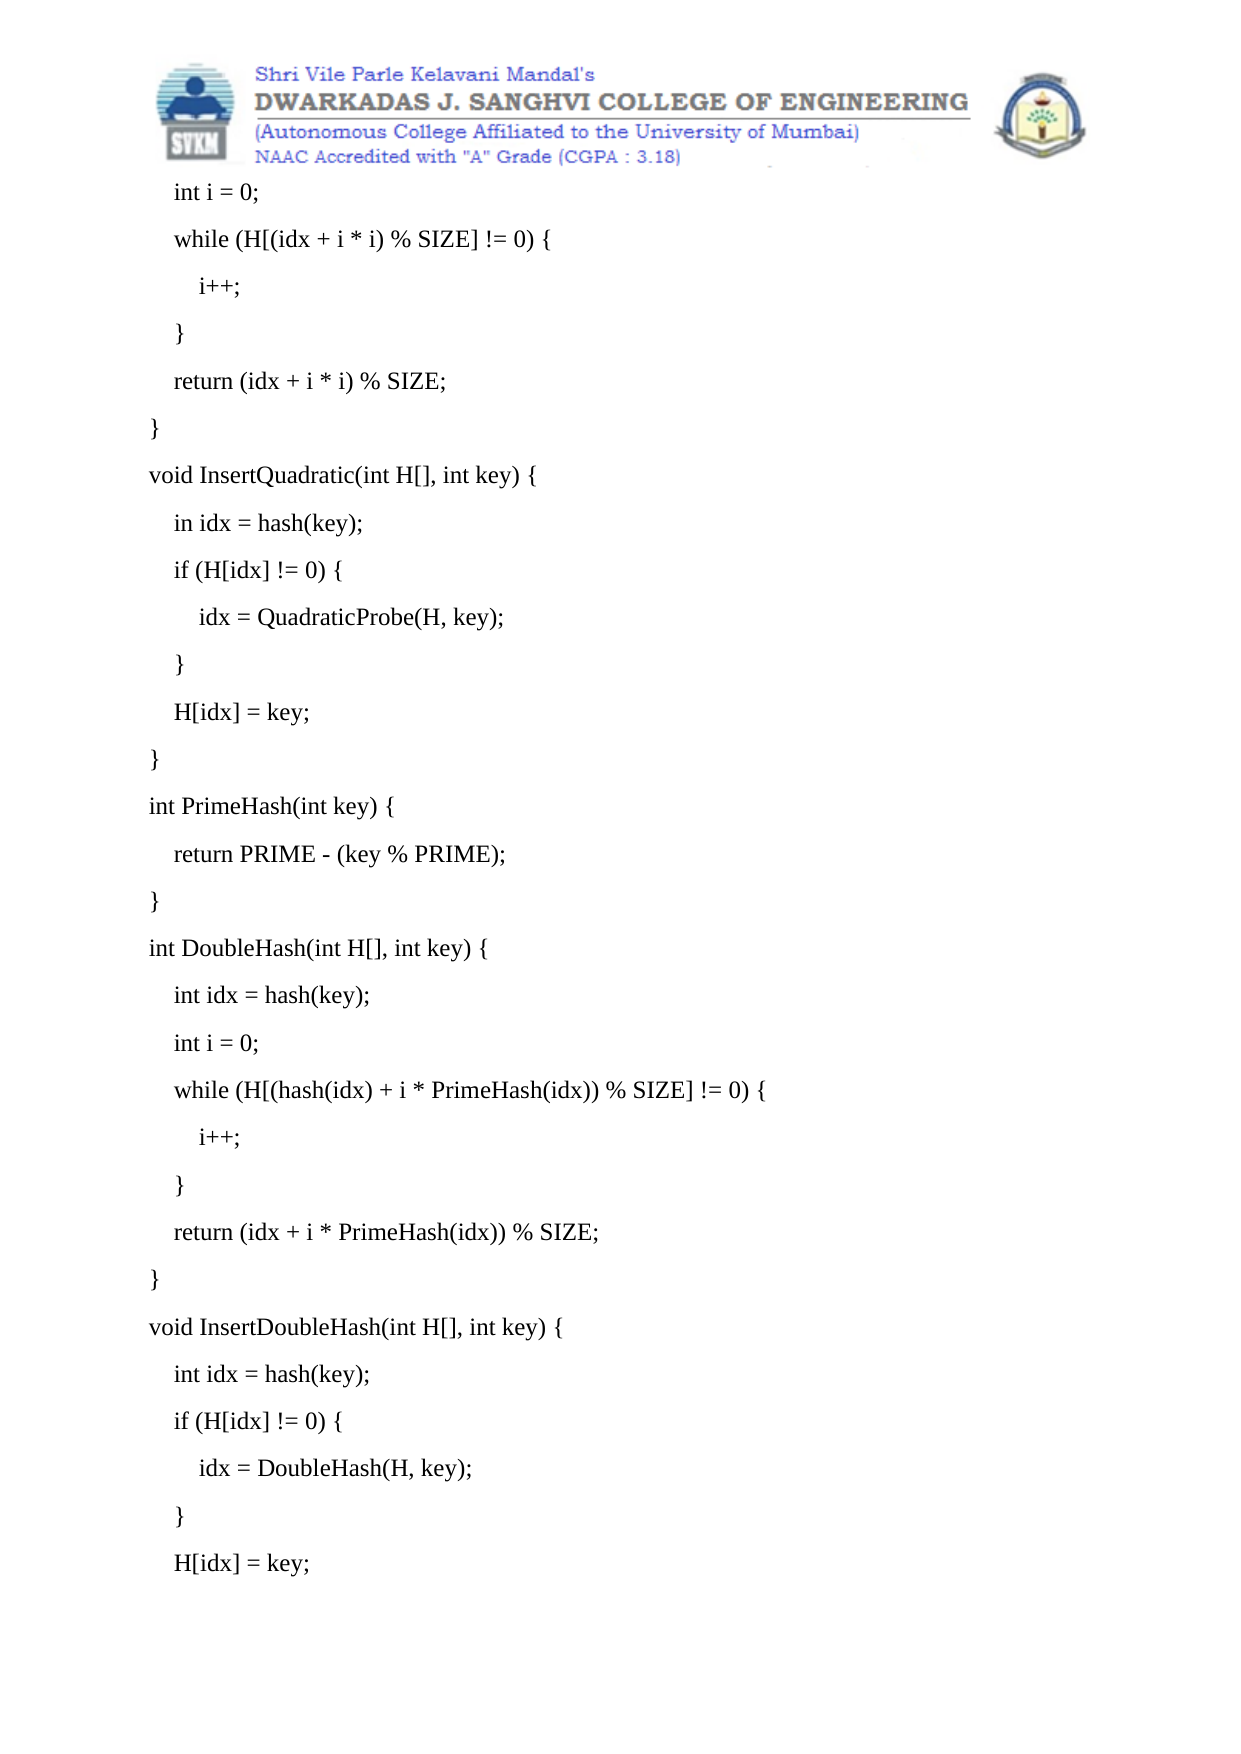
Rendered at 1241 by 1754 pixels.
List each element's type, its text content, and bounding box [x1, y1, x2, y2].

text i++; [148, 271, 1090, 300]
text idx = QuadraticProbe(H, key); [148, 602, 1090, 631]
text i++; [148, 1122, 1090, 1151]
text if (H[idx] != 0) { [148, 555, 1090, 584]
text } [148, 413, 1090, 442]
text int i = 0; [148, 1028, 1090, 1057]
picture [150, 44, 1091, 177]
text } [148, 1501, 1090, 1529]
text while (H[(idx + i * i) % SIZE] != 0) { [148, 224, 1090, 253]
text } [148, 318, 1090, 347]
text void InsertQuadratic(int H[], int key) { [148, 460, 1090, 489]
text H[idx] = key; [148, 697, 1090, 726]
text return PRIME - (key % PRIME); [148, 839, 1090, 867]
text } [148, 744, 1090, 773]
text int PrimeHash(int key) { [148, 791, 1090, 820]
text } [148, 886, 1090, 915]
text int i = 0; [148, 177, 1090, 205]
text int DoubleHash(int H[], int key) { [148, 933, 1090, 962]
text int idx = hash(key); [148, 981, 1090, 1009]
text } [148, 649, 1090, 678]
text } [148, 1264, 1090, 1293]
text if (H[idx] != 0) { [148, 1406, 1090, 1435]
text } [148, 1170, 1090, 1198]
text while (H[(hash(idx) + i * PrimeHash(idx)) % SIZE] != 0) { [148, 1075, 1090, 1104]
text idx = DoubleHash(H, key); [148, 1453, 1090, 1482]
text H[idx] = key; [148, 1548, 1090, 1577]
text void InsertDoubleHash(int H[], int key) { [148, 1312, 1090, 1340]
text return (idx + i * i) % SIZE; [148, 366, 1090, 394]
text int idx = hash(key); [148, 1359, 1090, 1388]
text return (idx + i * PrimeHash(idx)) % SIZE; [148, 1217, 1090, 1246]
text in idx = hash(key); [148, 508, 1090, 536]
